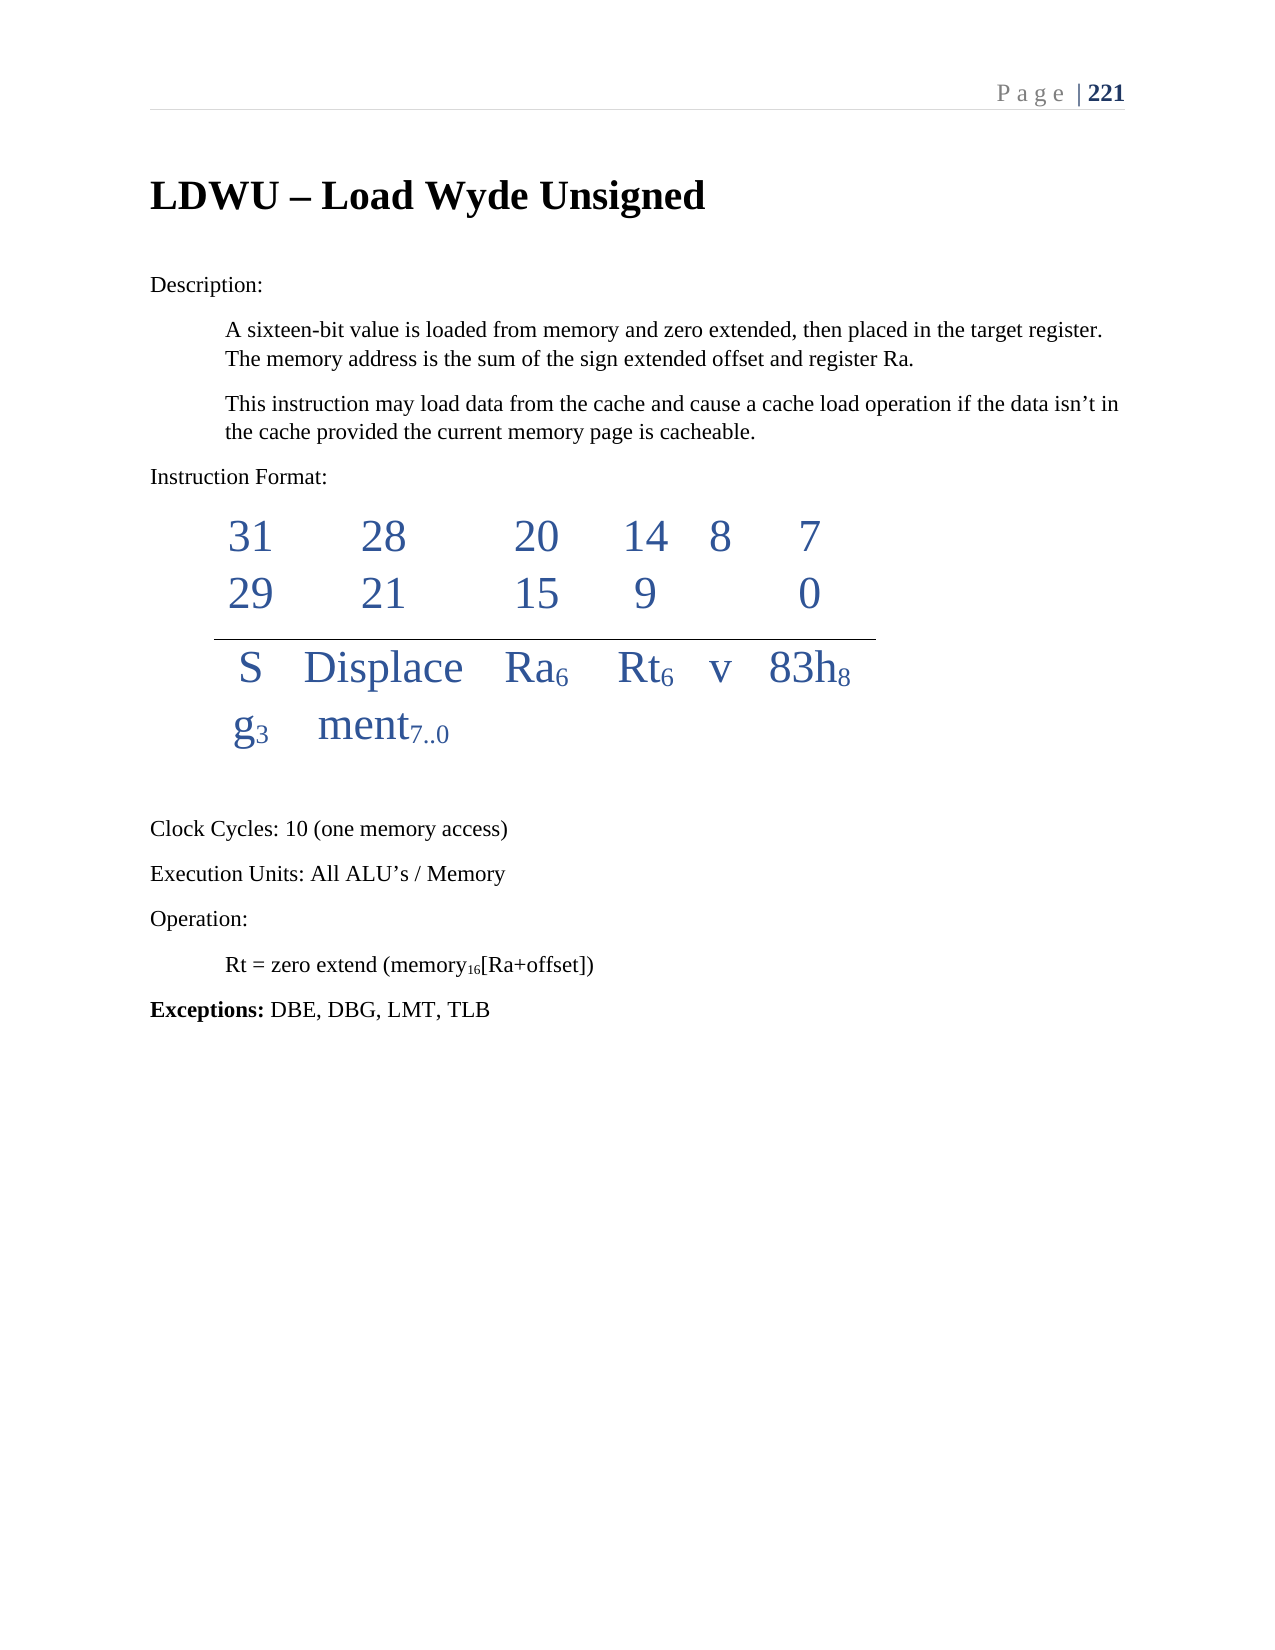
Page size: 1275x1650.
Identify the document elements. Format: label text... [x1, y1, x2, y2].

text Exceptions: DBE, DBG, LMT, TLB [150, 996, 1125, 1022]
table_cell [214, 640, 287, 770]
text A sixteen-bit value is loaded from memory and zero extended, then placed in the target register. The memory address is the sum of the sign extended offset and register Ra. [225, 316, 1125, 371]
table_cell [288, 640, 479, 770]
text Instruction Format: [150, 463, 1125, 489]
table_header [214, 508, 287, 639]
text Description: [150, 271, 1125, 297]
text This instruction may load data from the cache and cause a cache load operation if the data isn’t in the cache provided the current memory page is cacheable. [225, 390, 1125, 444]
text Clock Cycles: 10 (one memory access) [150, 815, 1125, 842]
subtitle LDWU – Load Wyde Unsigned [150, 171, 1125, 219]
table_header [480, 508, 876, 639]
text Execution Units: All ALU’s / Memory [150, 860, 1125, 887]
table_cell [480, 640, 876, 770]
text Rt = zero extend (memory16[Ra+offset]) [225, 951, 1125, 977]
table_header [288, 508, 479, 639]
text Operation: [150, 906, 1125, 932]
